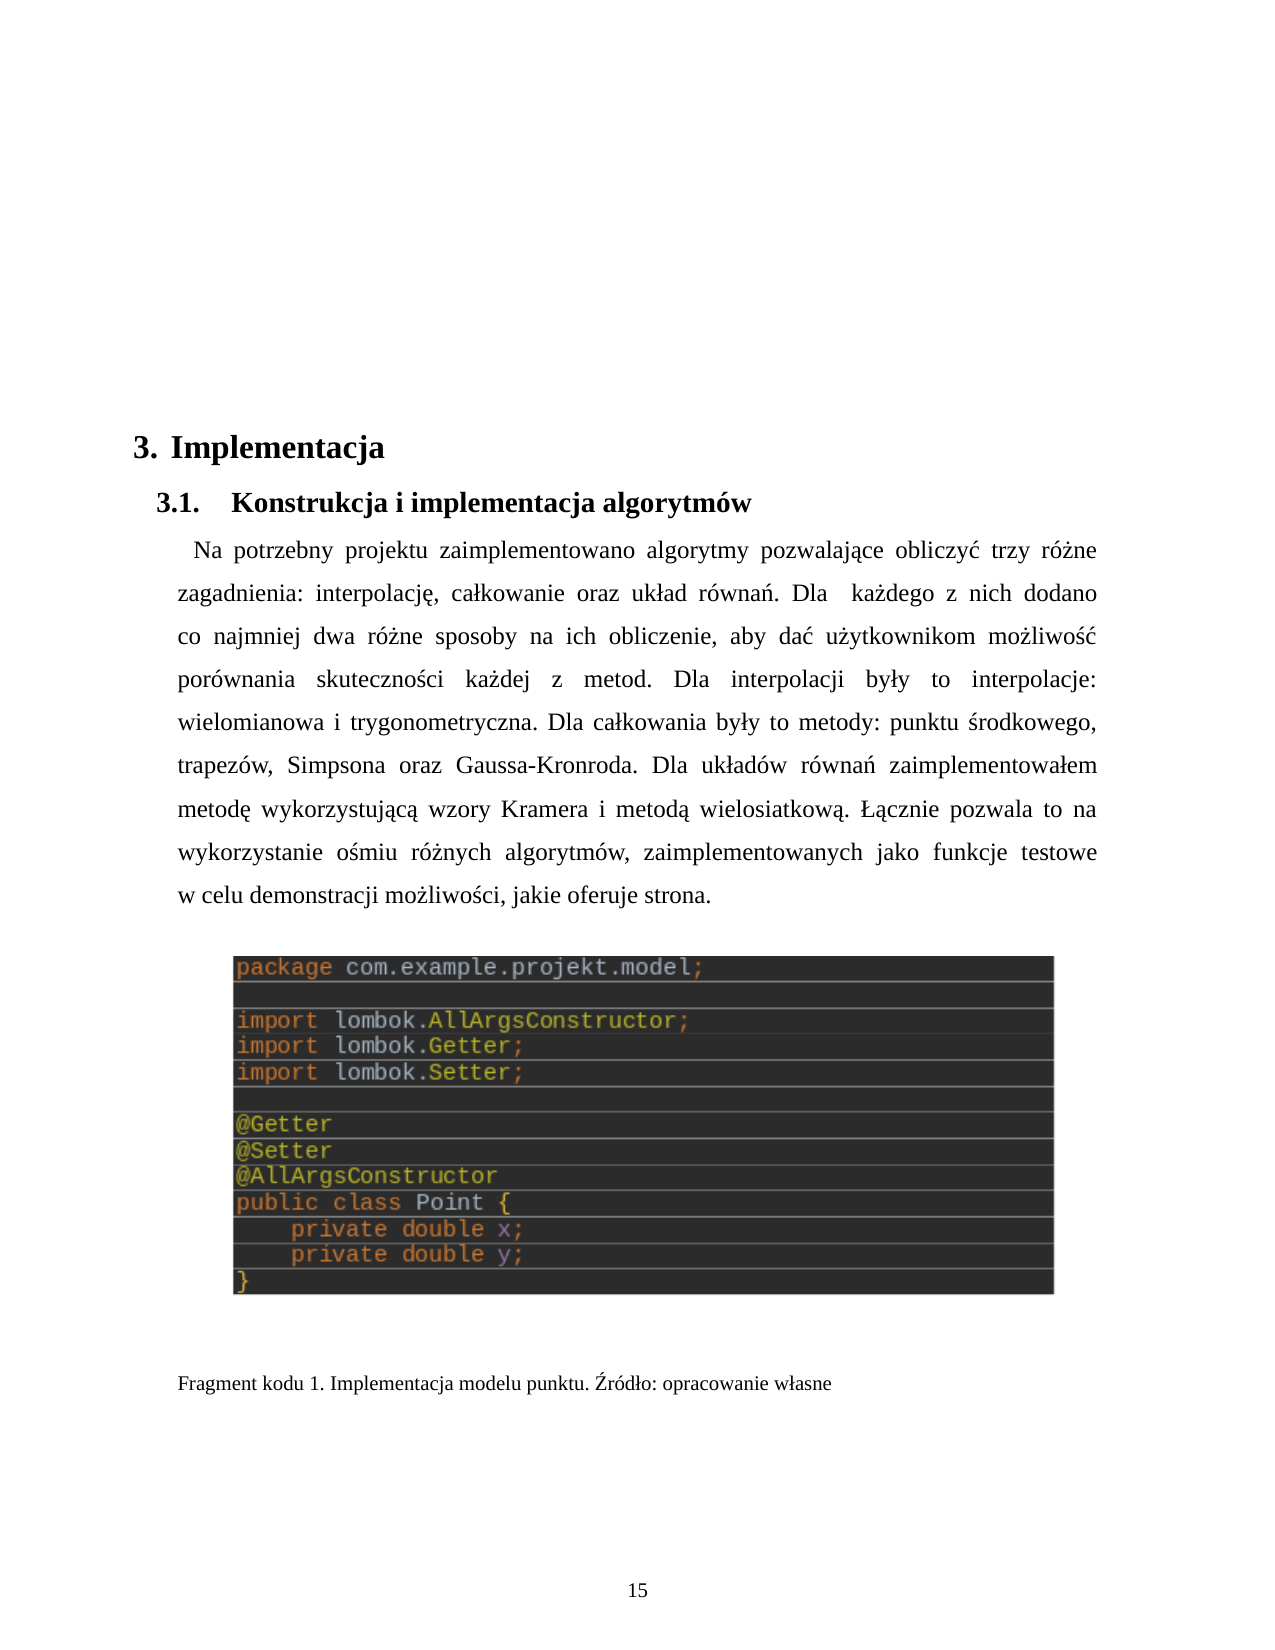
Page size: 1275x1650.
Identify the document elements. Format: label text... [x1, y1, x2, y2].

text Na potrzebny projektu zaimplementowano algorytmy pozwalające obliczyć trzy różne zagadnienia: interpolację, całkowanie oraz układ równań. Dla każdego z nich dodano co najmniej dwa różne sposoby na ich obliczenie, aby dać użytkownikom możliwość porównania skuteczności każdej z metod. Dla interpolacji były to interpolacje: wielomianowa i trygonometryczna. Dla całkowania były to metody: punktu środkowego, trapezów, Simpsona oraz Gaussa-Kronroda. Dla układów równań zaimplementowałem metodę wykorzystującą wzory Kramera i metodą wielosiatkową. Łącznie pozwala to na wykorzystanie ośmiu różnych algorytmów, zaimplementowanych jako funkcje testowe w celu demonstracji możliwości, jakie oferuje strona. [177, 535, 1098, 945]
text Fragment kodu 1. Implementacja modelu punktu. Źródło: opracowanie własne [177, 1371, 1098, 1394]
subtitle Konstrukcja i implementacja algorytmów [156, 485, 1098, 518]
subtitle Implementacja [133, 427, 1098, 466]
